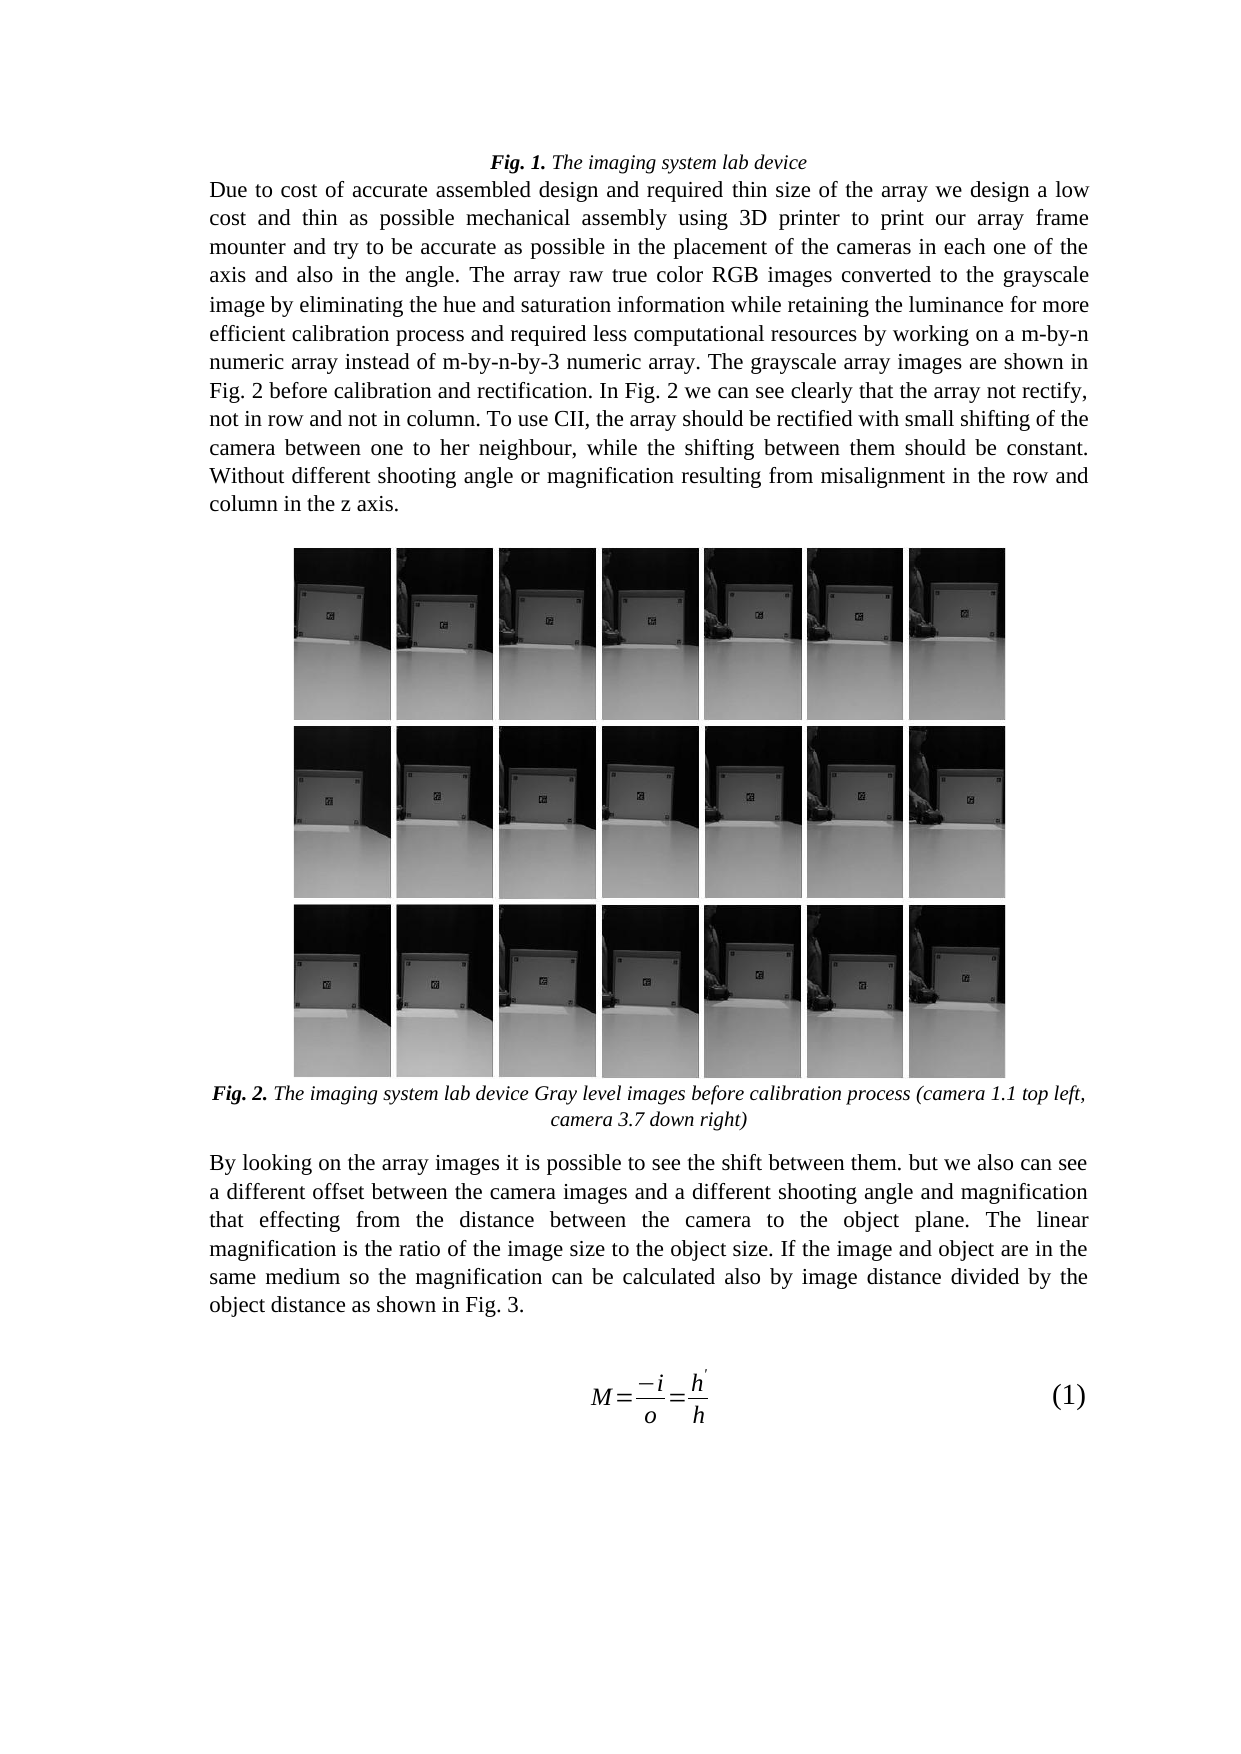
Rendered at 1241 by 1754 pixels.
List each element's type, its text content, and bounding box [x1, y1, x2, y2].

picture [293, 547, 1006, 1079]
list Fig. 1. The imaging system lab device [209, 150, 1090, 174]
list Fig. 2. The imaging system lab device Gray level images before calibration process (camera 1.1 top left, camera 3.7 down right) [209, 1081, 1090, 1131]
text By looking on the array images it is possible to see the shift between them. but we also can see a different offset between the camera images and a different shooting angle and magnification that effecting from the distance between the camera to the object plane. The linear magnification is the ratio of the image size to the object size. If the image and object are in the same medium so the magnification can be calculated also by image distance divided by the object distance as shown in Fig. 3. [209, 1149, 1090, 1318]
list Due to cost of accurate assembled design and required thin size of the array we design a low cost and thin as possible mechanical assembly using 3D printer to print our array frame mounter and try to be accurate as possible in the placement of the cameras in each one of the axis and also in the angle. The array raw true color RGB images converted to the grayscale image by eliminating the hue and saturation information while retaining the luminance for more efficient calibration process and required less computational resources by working on a m-by-n numeric array instead of m-by-n-by-3 numeric array. The grayscale array images are shown in Fig. 2 before calibration and rectification. In Fig. 2 we can see clearly that the array not rectify, not in row and not in column. To use CII, the array should be rectified with small shifting of the camera between one to her neighbour, while the shifting between them should be constant. Without different shooting angle or magnification resulting from misalignment in the row and column in the z axis. [209, 176, 1090, 517]
